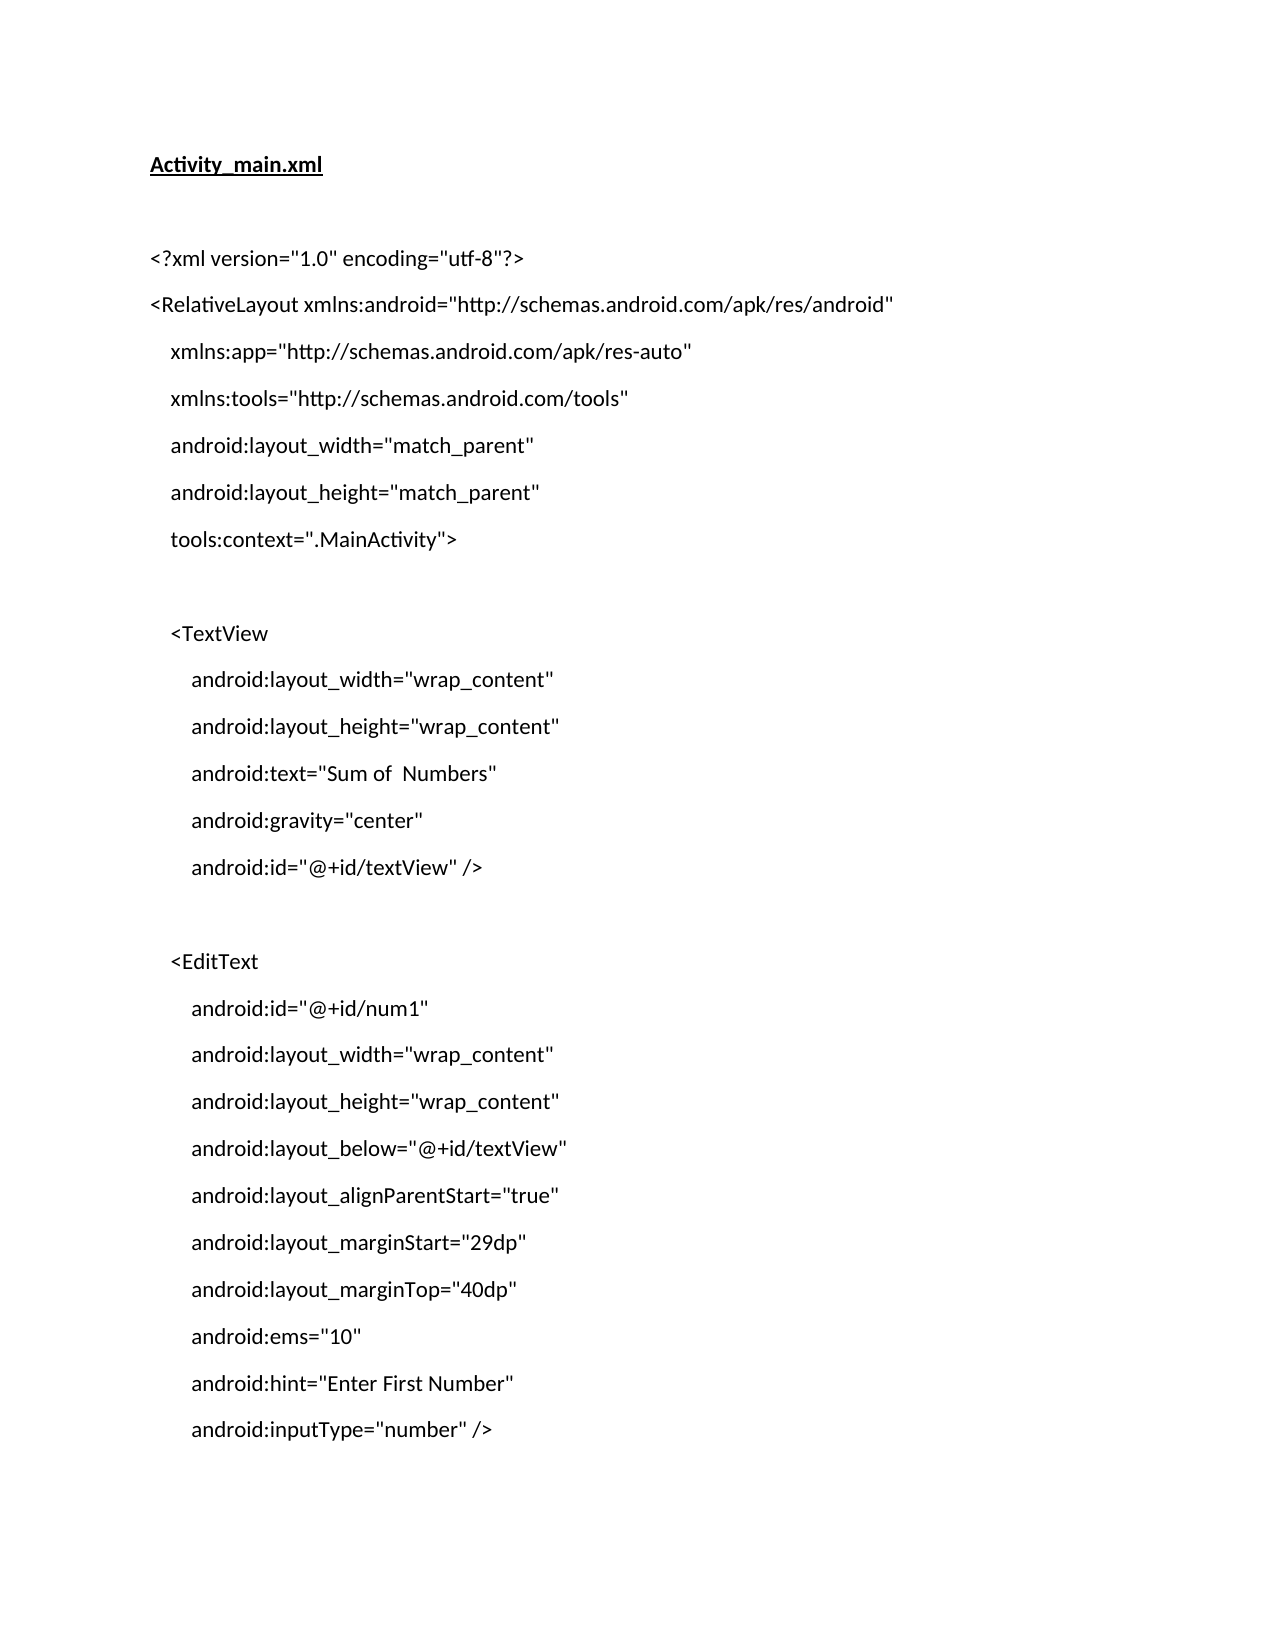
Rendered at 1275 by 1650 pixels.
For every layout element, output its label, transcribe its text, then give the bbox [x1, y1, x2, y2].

text <?xml version="1.0" encoding="utf-8"?> [150, 244, 1125, 272]
text android:layout_width="match_parent" [150, 431, 1125, 459]
text android:layout_marginStart="29dp" [150, 1228, 1125, 1256]
text android:layout_height="wrap_content" [150, 712, 1125, 741]
text Activity_main.xml [150, 150, 1125, 178]
text android:ems="10" [150, 1322, 1125, 1350]
text xmlns:tools="http://schemas.android.com/tools" [150, 384, 1125, 412]
text tools:context=".MainActivity"> [150, 525, 1125, 553]
text <RelativeLayout xmlns:android="http://schemas.android.com/apk/res/android" [150, 291, 1125, 319]
text <TextView [150, 619, 1125, 647]
text android:inputType="number" /> [150, 1416, 1125, 1444]
text android:text="Sum of Numbers" [150, 759, 1125, 787]
text android:layout_width="wrap_content" [150, 666, 1125, 694]
text android:gravity="center" [150, 806, 1125, 834]
text <EditText [150, 947, 1125, 975]
text android:layout_height="wrap_content" [150, 1087, 1125, 1116]
text xmlns:app="http://schemas.android.com/apk/res-auto" [150, 337, 1125, 366]
text android:layout_height="match_parent" [150, 478, 1125, 506]
text android:layout_alignParentStart="true" [150, 1181, 1125, 1209]
text android:layout_below="@+id/textView" [150, 1134, 1125, 1162]
text android:layout_marginTop="40dp" [150, 1275, 1125, 1303]
text android:hint="Enter First Number" [150, 1369, 1125, 1397]
text android:id="@+id/num1" [150, 994, 1125, 1022]
text android:id="@+id/textView" /> [150, 853, 1125, 881]
text android:layout_width="wrap_content" [150, 1041, 1125, 1069]
